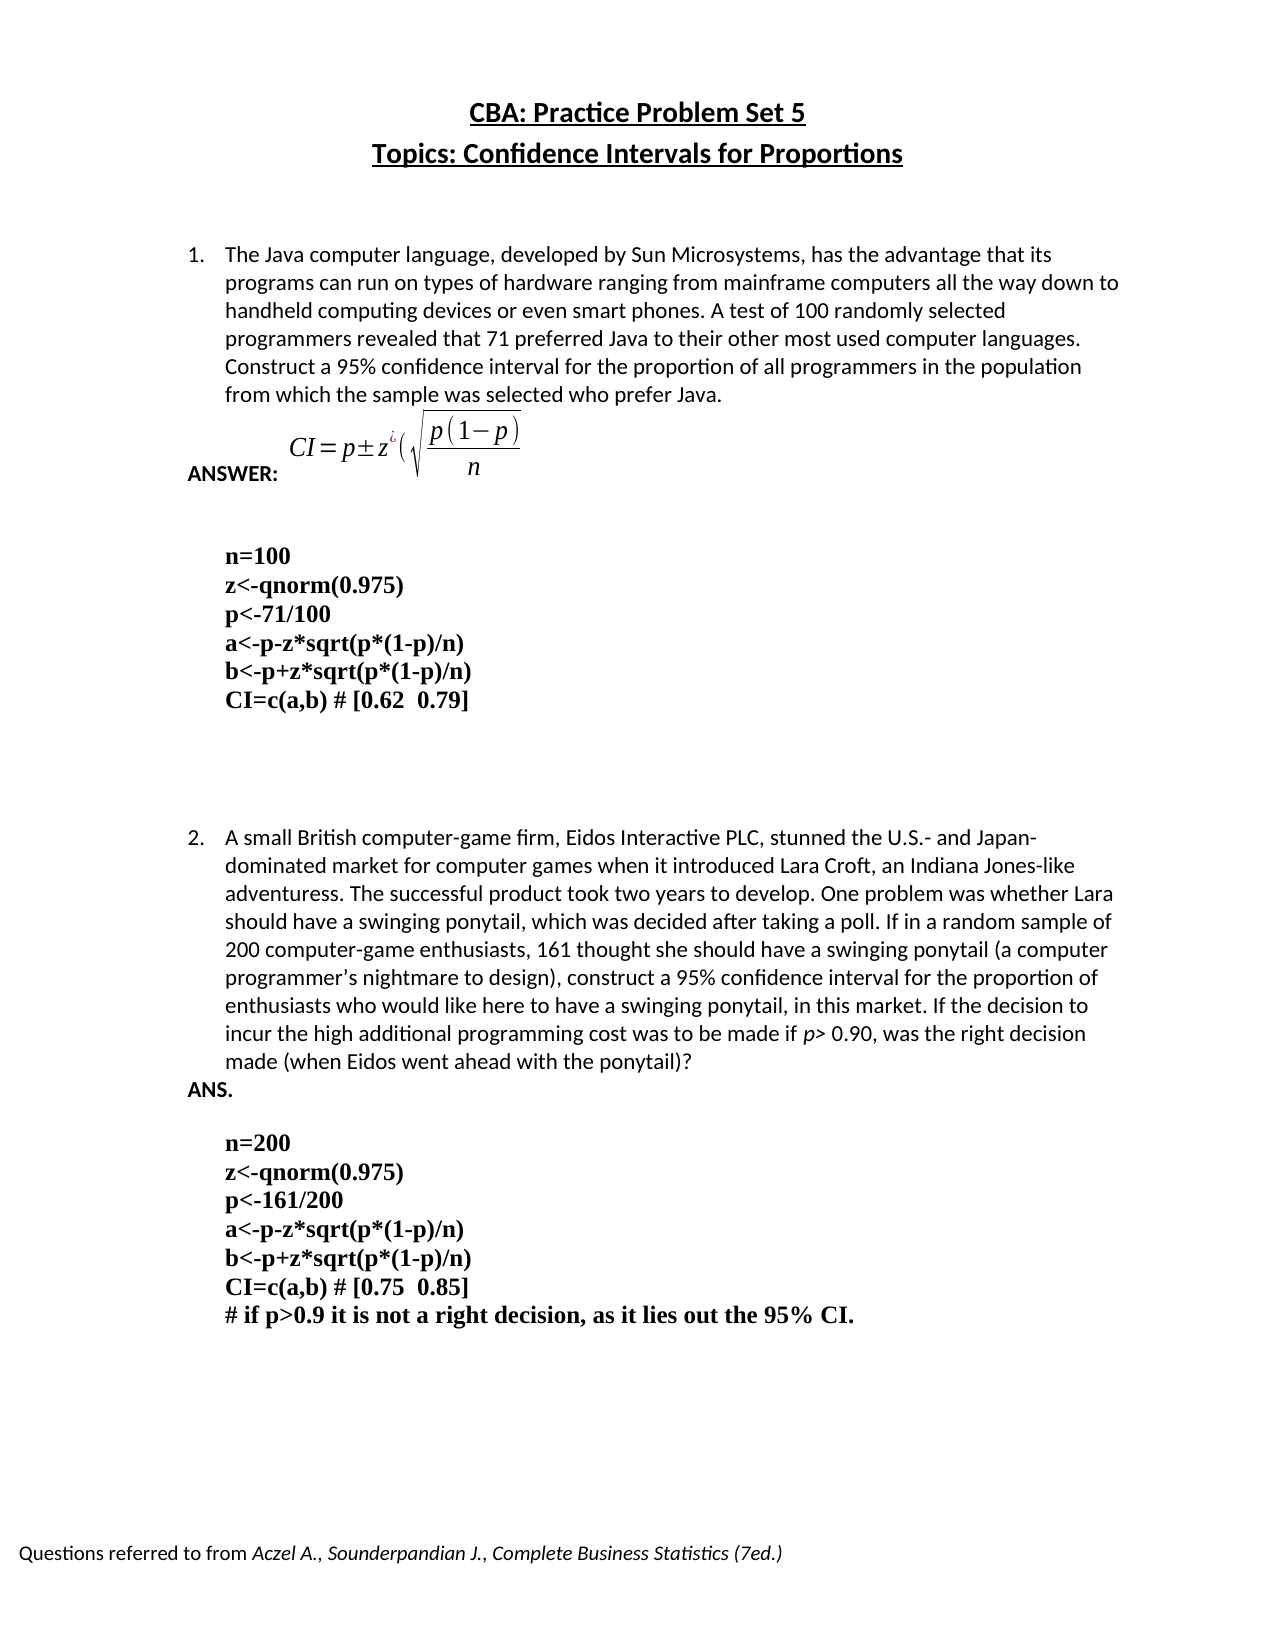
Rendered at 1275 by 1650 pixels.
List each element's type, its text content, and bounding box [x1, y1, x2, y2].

list CI=c(a,b) # [0.62 0.79] [225, 685, 1125, 714]
list a<-p-z*sqrt(p*(1-p)/n) [225, 628, 1125, 656]
list b<-p+z*sqrt(p*(1-p)/n) [225, 656, 1125, 685]
list n=100 [225, 541, 1125, 570]
list CI=c(a,b) # [0.75 0.85] [225, 1272, 1125, 1301]
list p<-71/100 [225, 599, 1125, 628]
text CBA: Practice Problem Set 5 [150, 94, 1125, 129]
list a<-p-z*sqrt(p*(1-p)/n) [225, 1214, 1125, 1243]
text ANS. [187, 1075, 1125, 1103]
list z<-qnorm(0.975) [225, 570, 1125, 599]
list b<-p+z*sqrt(p*(1-p)/n) [225, 1243, 1125, 1272]
text Topics: Confidence Intervals for Proportions [150, 135, 1125, 170]
text ANSWER: [187, 408, 1125, 488]
list p<-161/200 [225, 1186, 1125, 1214]
list n=200 [225, 1128, 1125, 1157]
list The Java computer language, developed by Sun Microsystems, has the advantage that its programs can run on types of hardware ranging from mainframe computers all the way down to handheld computing devices or even smart phones. A test of 100 randomly selected programmers revealed that 71 preferred Java to their other most used computer languages. Construct a 95% confidence interval for the proportion of all programmers in the population from which the sample was selected who prefer Java. [187, 240, 1125, 408]
list A small British computer-game firm, Eidos Interactive PLC, stunned the U.S.- and Japan-dominated market for computer games when it introduced Lara Croft, an Indiana Jones-like adventuress. The successful product took two years to develop. One problem was whether Lara should have a swinging ponytail, which was decided after taking a poll. If in a random sample of 200 computer-game enthusiasts, 161 thought she should have a swinging ponytail (a computer programmer’s nightmare to design), construct a 95% confidence interval for the proportion of enthusiasts who would like here to have a swinging ponytail, in this market. If the decision to incur the high additional programming cost was to be made if p> 0.90, was the right decision made (when Eidos went ahead with the ponytail)? [187, 823, 1125, 1075]
list z<-qnorm(0.975) [225, 1157, 1125, 1186]
list # if p>0.9 it is not a right decision, as it lies out the 95% CI. [225, 1301, 1125, 1329]
